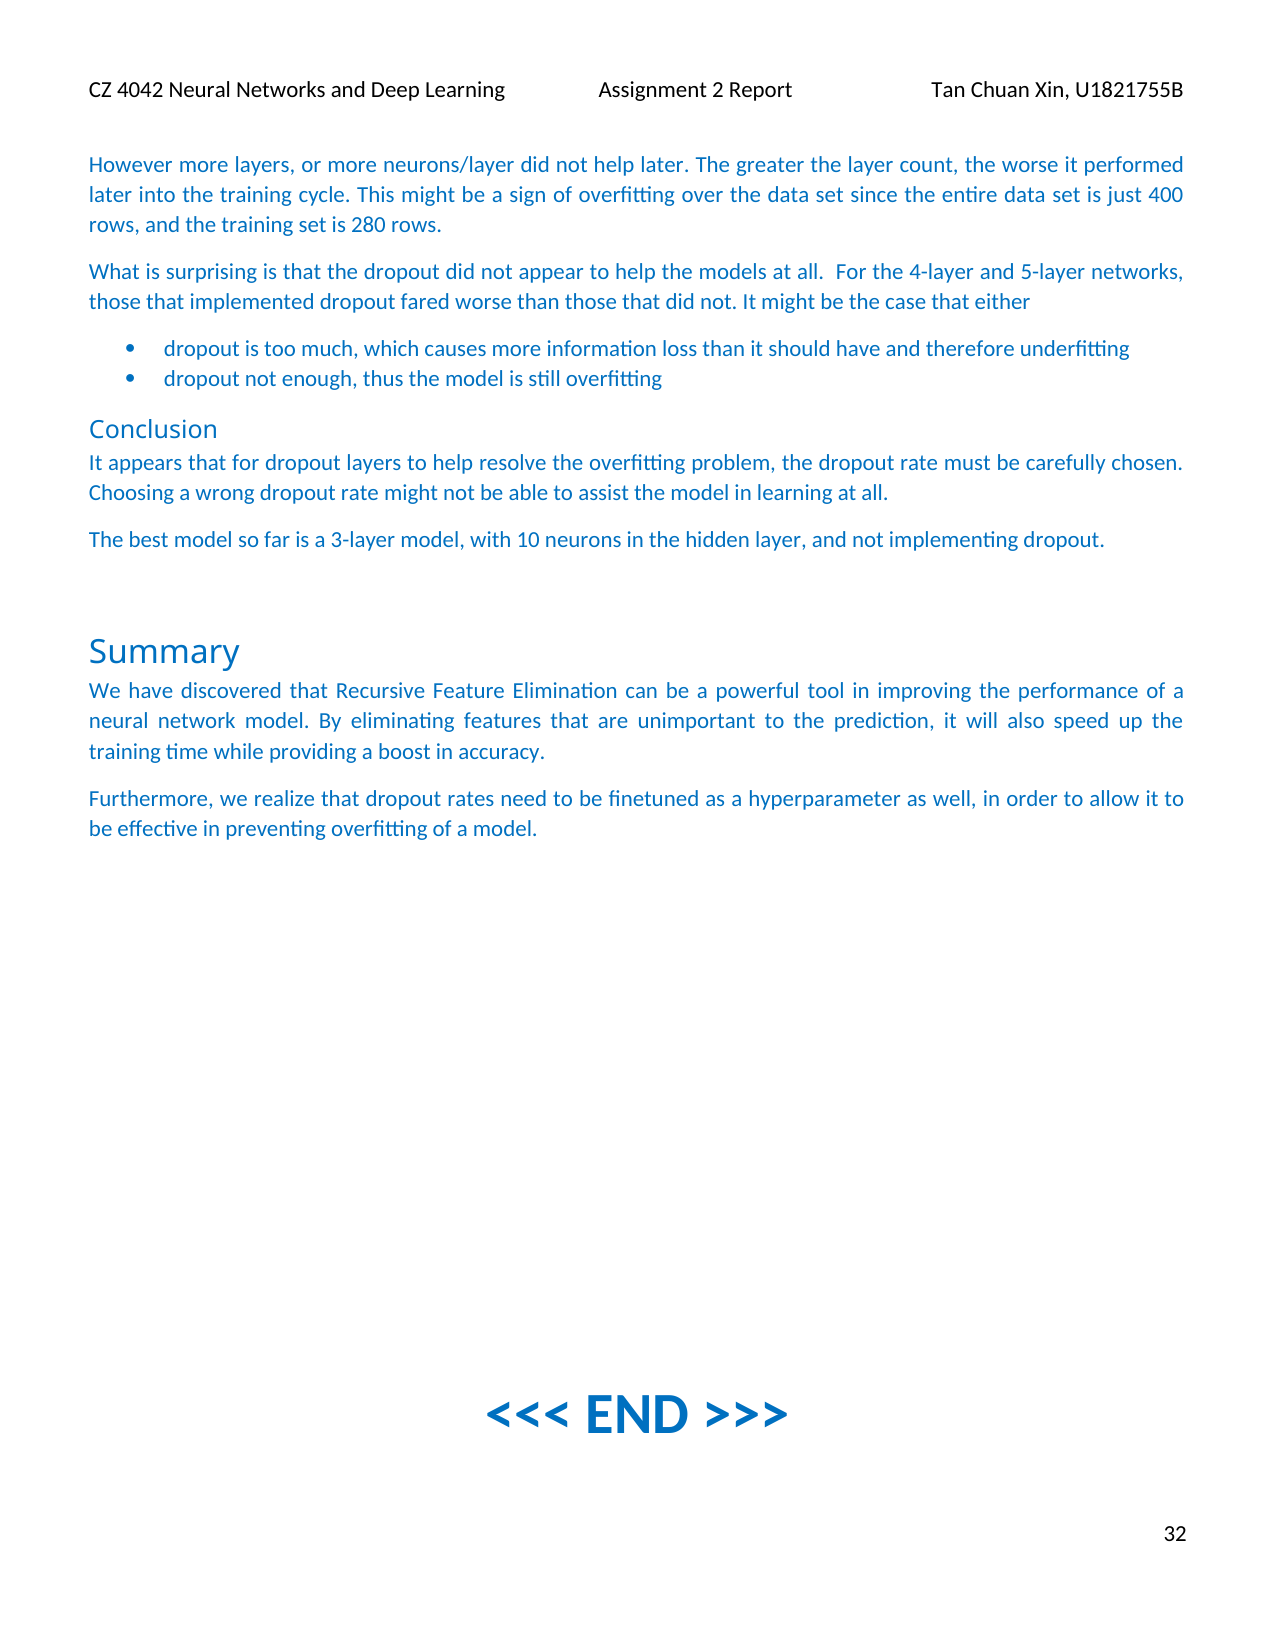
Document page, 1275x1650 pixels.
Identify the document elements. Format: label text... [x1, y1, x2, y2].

subtitle Conclusion [89, 411, 1186, 446]
text Furthermore, we realize that dropout rates need to be finetuned as a hyperparameter as well, in order to allow it to be effective in preventing overfitting of a model. [89, 784, 1186, 842]
text However more layers, or more neurons/layer did not help later. The greater the layer count, the worse it performed later into the training cycle. This might be a sign of overfitting over the data set since the entire data set is just 400 rows, and the training set is 280 rows. [89, 150, 1186, 238]
text What is surprising is that the dropout did not appear to help the models at all. For the 4-layer and 5-layer networks, those that implemented dropout fared worse than those that did not. It might be the case that either [89, 257, 1186, 316]
text We have discovered that Recursive Feature Elimination can be a powerful tool in improving the performance of a neural network model. By eliminating features that are unimportant to the prediction, it will also speed up the training time while providing a boost in accuracy. [89, 676, 1186, 765]
text The best model so far is a 3-layer model, with 10 neurons in the hidden layer, and not implementing dropout. [89, 525, 1186, 553]
list dropout is too much, which causes more information loss than it should have and therefore underfitting [126, 334, 1186, 362]
text <<< END >>> [89, 1376, 1186, 1448]
text It appears that for dropout layers to help resolve the overfitting problem, the dropout rate must be carefully chosen. Choosing a wrong dropout rate might not be able to assist the model in learning at all. [89, 448, 1186, 506]
list dropout not enough, thus the model is still overfitting [126, 364, 1186, 393]
subtitle Summary [89, 627, 1186, 673]
